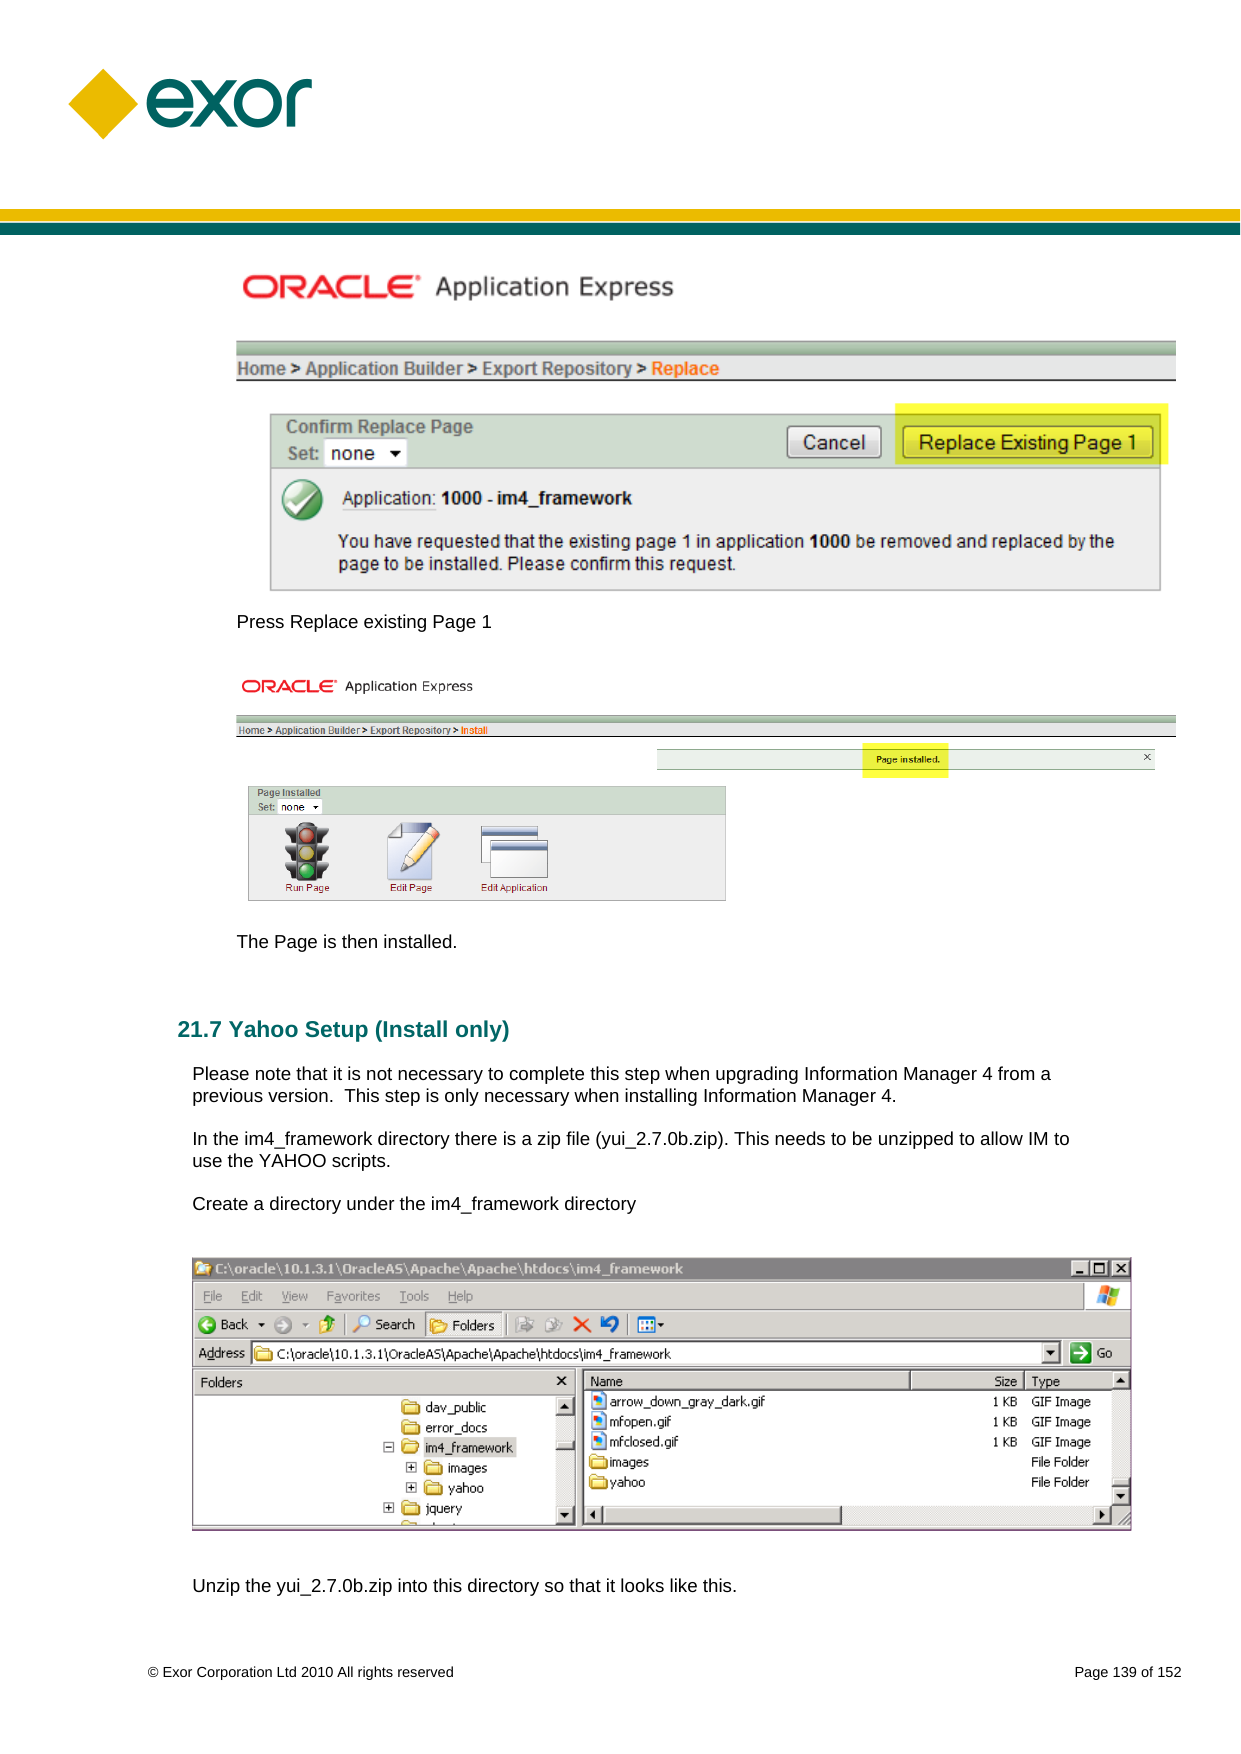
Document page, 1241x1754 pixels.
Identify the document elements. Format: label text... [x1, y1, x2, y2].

text Unzip the yui_2.7.0b.zip into this directory so that it looks like this. [192, 1575, 1088, 1596]
text In the im4_framework directory there is a zip file (yui_2.7.0b.zip). This needs to be unzipped to allow IM to use the YAHOO scripts. [192, 1128, 1088, 1171]
picture [236, 265, 1176, 612]
text Press Replace existing Page 1 [236, 612, 1088, 633]
picture [192, 1257, 1132, 1532]
text The Page is then installed. [236, 931, 1088, 952]
text Please note that it is not necessary to complete this step when upgrading Information Manager 4 from a previous version. This step is only necessary when installing Information Manager 4. [192, 1063, 1088, 1106]
subtitle Yahoo Setup (Install only) [177, 1016, 1088, 1042]
picture [236, 675, 1176, 931]
text Create a directory under the im4_framework directory [192, 1193, 1088, 1214]
picture [0, 0, 1241, 236]
